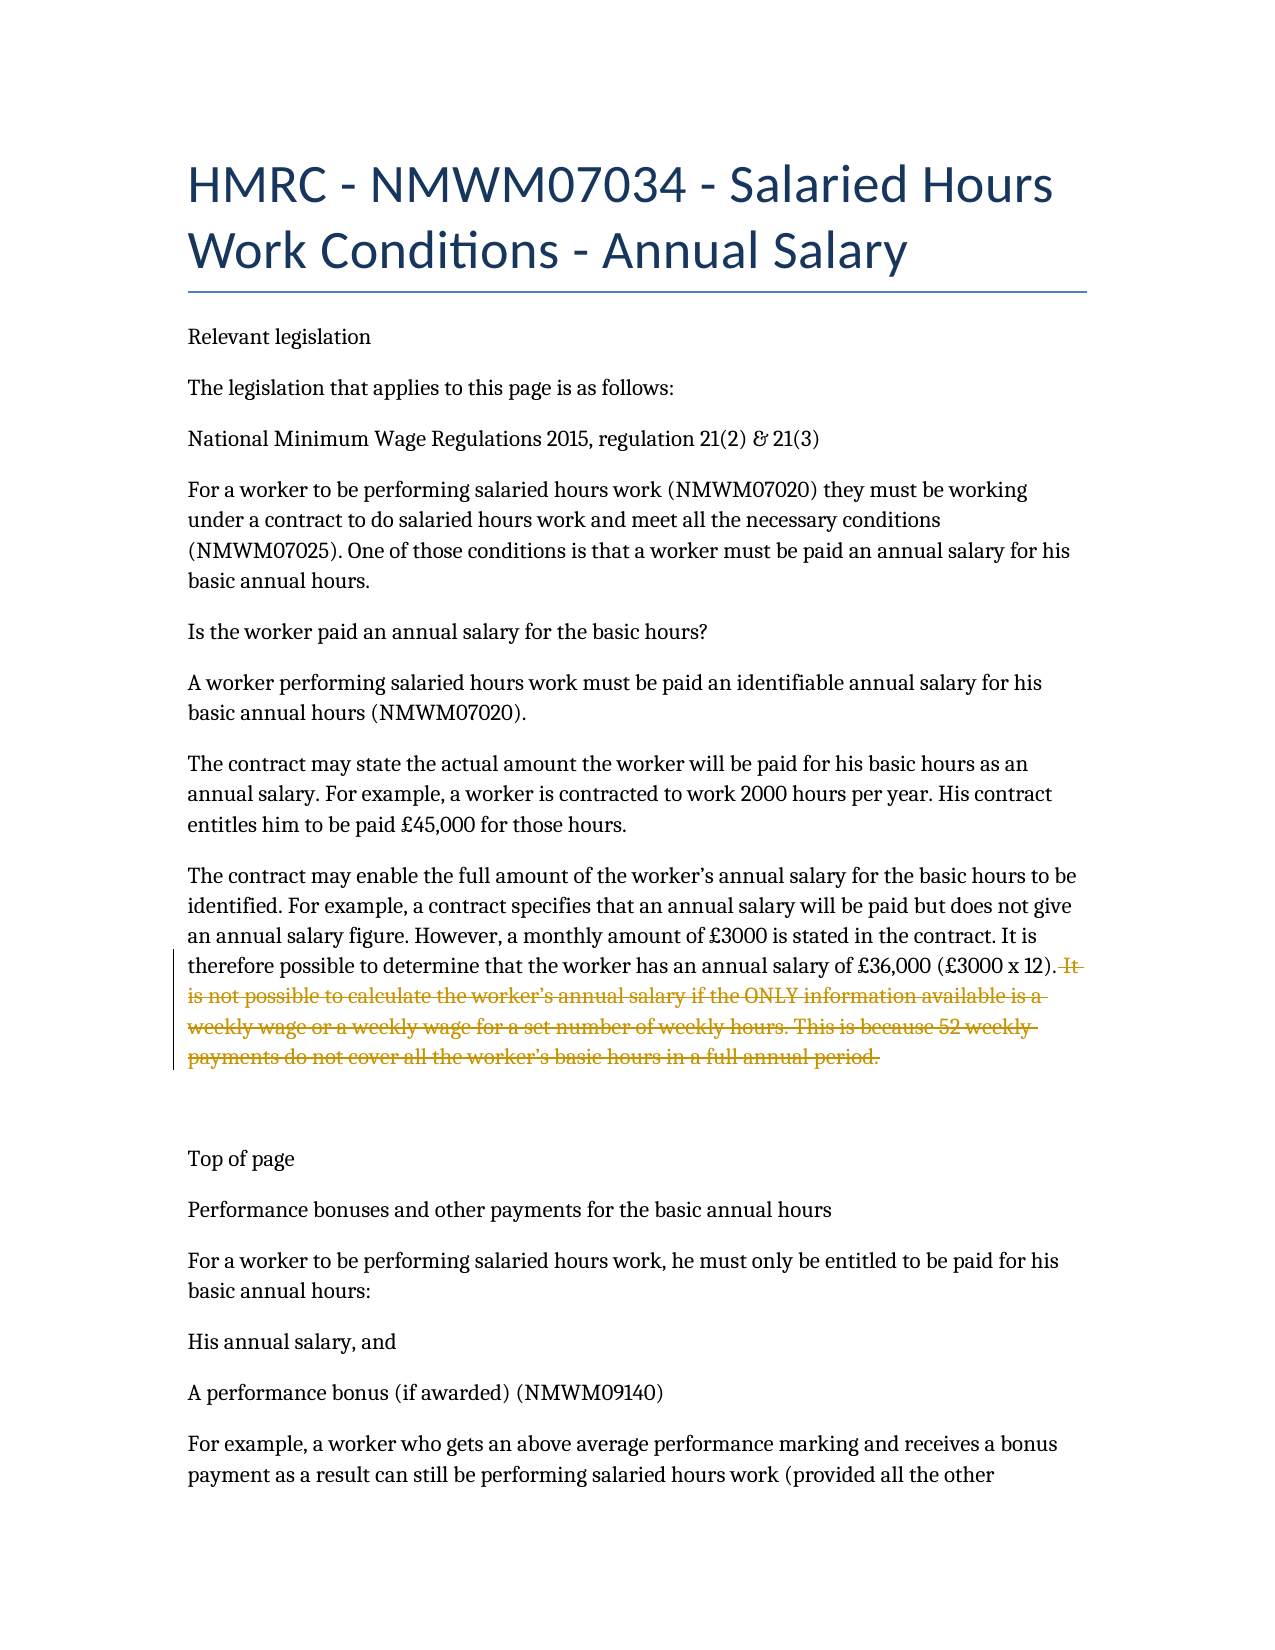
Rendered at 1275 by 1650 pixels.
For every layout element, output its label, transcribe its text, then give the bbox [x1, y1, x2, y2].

text Performance bonuses and other payments for the basic annual hours [187, 1197, 1087, 1223]
text The legislation that applies to this page is as follows: [187, 375, 1087, 401]
text The contract may state the actual amount the worker will be paid for his basic hours as an annual salary. For example, a worker is contracted to work 2000 hours per year. His contract entitles him to be paid £45,000 for those hours. [187, 751, 1087, 838]
text National Minimum Wage Regulations 2015, regulation 21(2) & 21(3) [187, 426, 1087, 452]
text Relevant legislation [187, 324, 1087, 350]
text A performance bonus (if awarded) (NMWM09140) [187, 1380, 1087, 1407]
text For a worker to be performing salaried hours work, he must only be entitled to be paid for his basic annual hours: [187, 1248, 1087, 1304]
text His annual salary, and [187, 1329, 1087, 1356]
title HMRC - NMWM07034 - Salaried Hours Work Conditions - Annual Salary [187, 150, 1087, 293]
text Top of page [187, 1146, 1087, 1172]
text A worker performing salaried hours work must be paid an identifiable annual salary for his basic annual hours (NMWM07020). [187, 670, 1087, 726]
text Is the worker paid an annual salary for the basic hours? [187, 619, 1087, 645]
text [187, 1431, 1087, 1488]
text For a worker to be performing salaried hours work (NMWM07020) they must be working under a contract to do salaried hours work and meet all the necessary conditions (NMWM07025). One of those conditions is that a worker must be paid an annual salary for his basic annual hours. [187, 477, 1087, 594]
text The contract may enable the full amount of the worker’s annual salary for the basic hours to be identified. For example, a contract specifies that an annual salary will be paid but does not give an annual salary figure. However, a monthly amount of £3000 is stated in the contract. It is therefore possible to determine that the worker has an annual salary of £36,000 (£3000 x 12). [187, 862, 1087, 1070]
